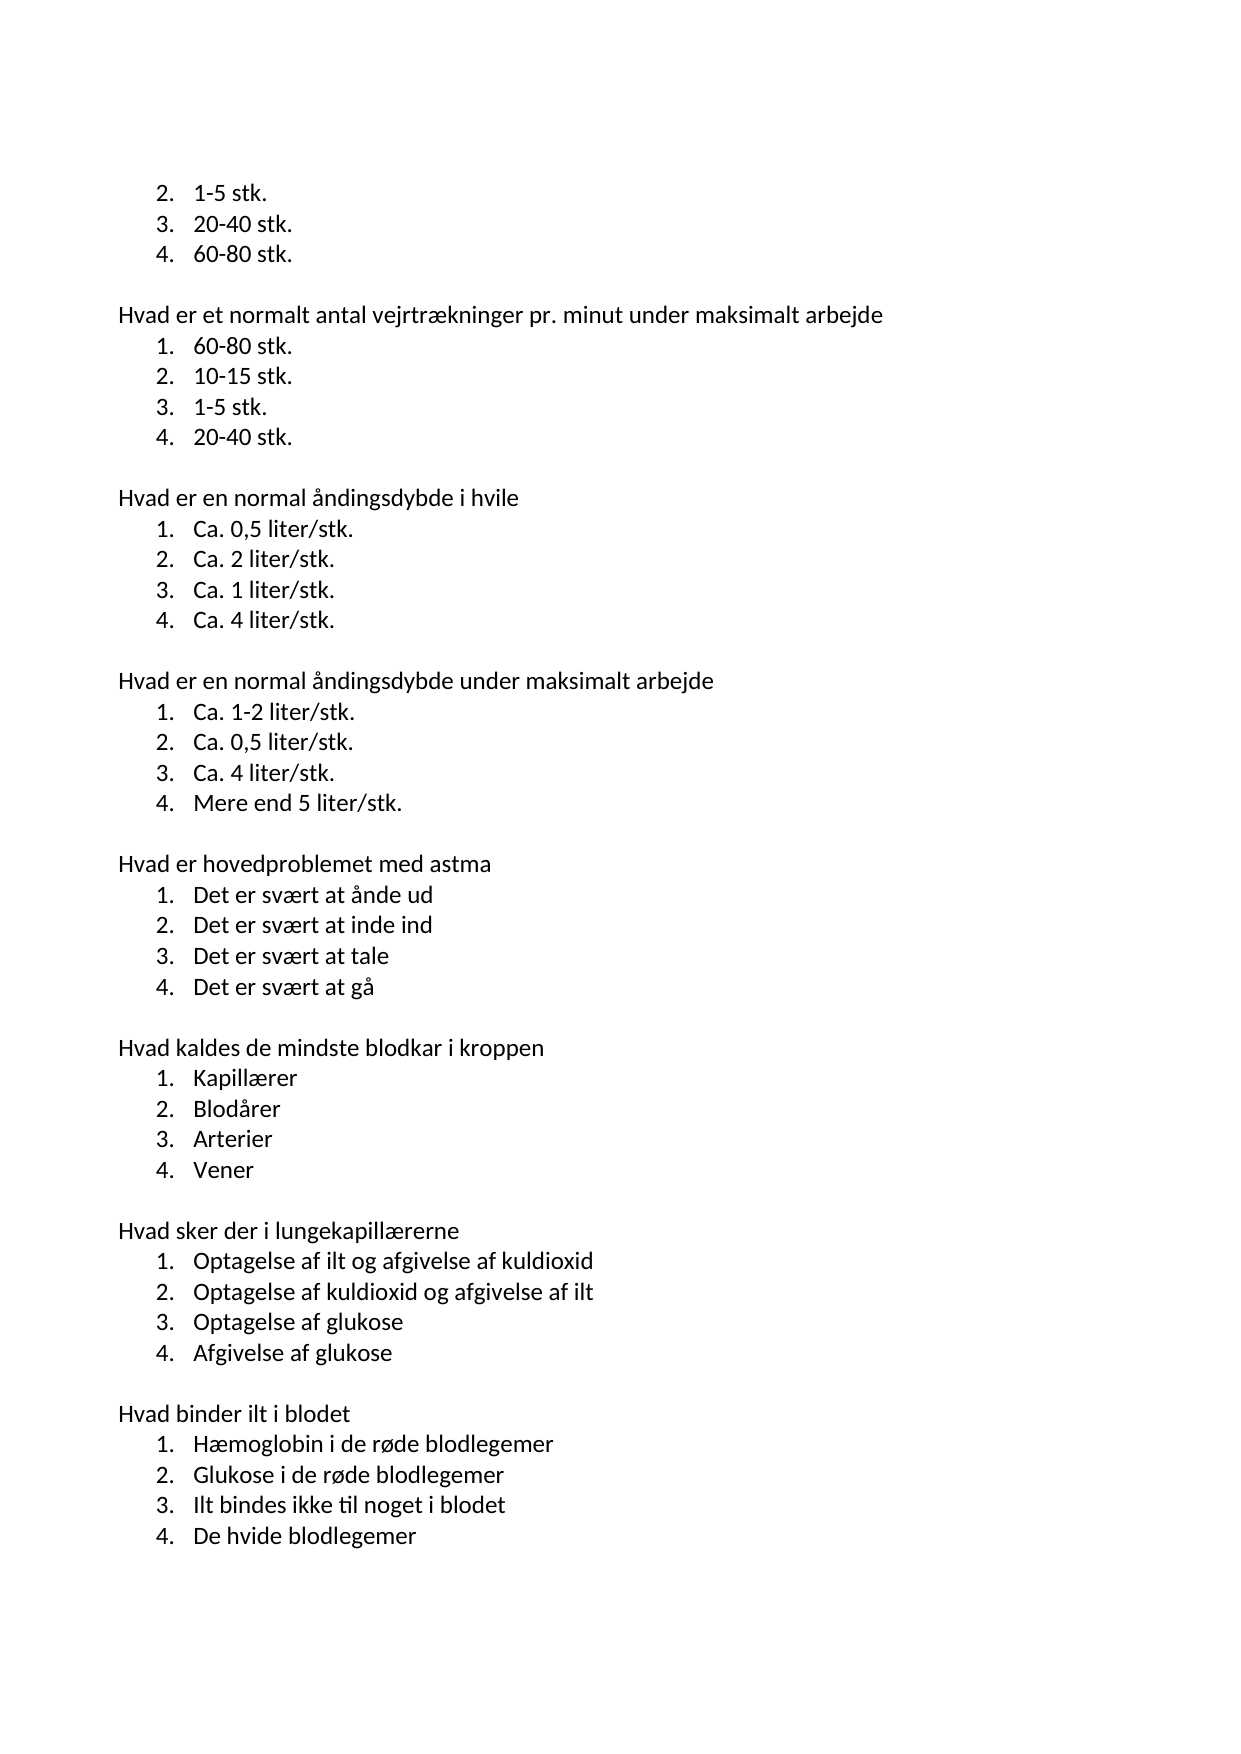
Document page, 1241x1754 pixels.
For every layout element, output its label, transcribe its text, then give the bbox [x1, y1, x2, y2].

list Optagelse af glukose [156, 1306, 1122, 1337]
list Ca. 4 liter/stk. [156, 757, 1122, 788]
list Det er svært at tale [156, 940, 1122, 971]
list 60-80 stk. [156, 238, 1122, 269]
list Ca. 1 liter/stk. [156, 574, 1122, 604]
list Glukose i de røde blodlegemer [156, 1459, 1122, 1489]
list Optagelse af kuldioxid og afgivelse af ilt [156, 1276, 1122, 1306]
list Det er svært at gå [156, 971, 1122, 1001]
list Ca. 2 liter/stk. [156, 543, 1122, 574]
list De hvide blodlegemer [156, 1520, 1122, 1551]
list 1-5 stk. [156, 391, 1122, 421]
list Det er svært at ånde ud [156, 879, 1122, 910]
list Kapillærer [156, 1062, 1122, 1093]
list Hæmoglobin i de røde blodlegemer [156, 1428, 1122, 1459]
list Ca. 0,5 liter/stk. [156, 727, 1122, 757]
list Blodårer [156, 1093, 1122, 1123]
text Hvad er et normalt antal vejrtrækninger pr. minut under maksimalt arbejde [118, 299, 1122, 330]
list Ca. 0,5 liter/stk. [156, 513, 1122, 543]
list Optagelse af ilt og afgivelse af kuldioxid [156, 1245, 1122, 1276]
list 10-15 stk. [156, 360, 1122, 391]
text Hvad er en normal åndingsdybde under maksimalt arbejde [118, 666, 1122, 696]
list 20-40 stk. [156, 421, 1122, 452]
list Arterier [156, 1123, 1122, 1154]
list Ca. 1-2 liter/stk. [156, 696, 1122, 727]
list Mere end 5 liter/stk. [156, 788, 1122, 818]
text Hvad binder ilt i blodet [118, 1398, 1122, 1428]
text Hvad er hovedproblemet med astma [118, 849, 1122, 879]
list Det er svært at inde ind [156, 910, 1122, 940]
list Ilt bindes ikke til noget i blodet [156, 1489, 1122, 1520]
text Hvad er en normal åndingsdybde i hvile [118, 482, 1122, 513]
list Vener [156, 1154, 1122, 1184]
list 20-40 stk. [156, 208, 1122, 238]
text Hvad kaldes de mindste blodkar i kroppen [118, 1032, 1122, 1062]
list Ca. 4 liter/stk. [156, 604, 1122, 635]
list 1-5 stk. [156, 177, 1122, 208]
list 60-80 stk. [156, 330, 1122, 360]
list Afgivelse af glukose [156, 1337, 1122, 1367]
text Hvad sker der i lungekapillærerne [118, 1215, 1122, 1245]
